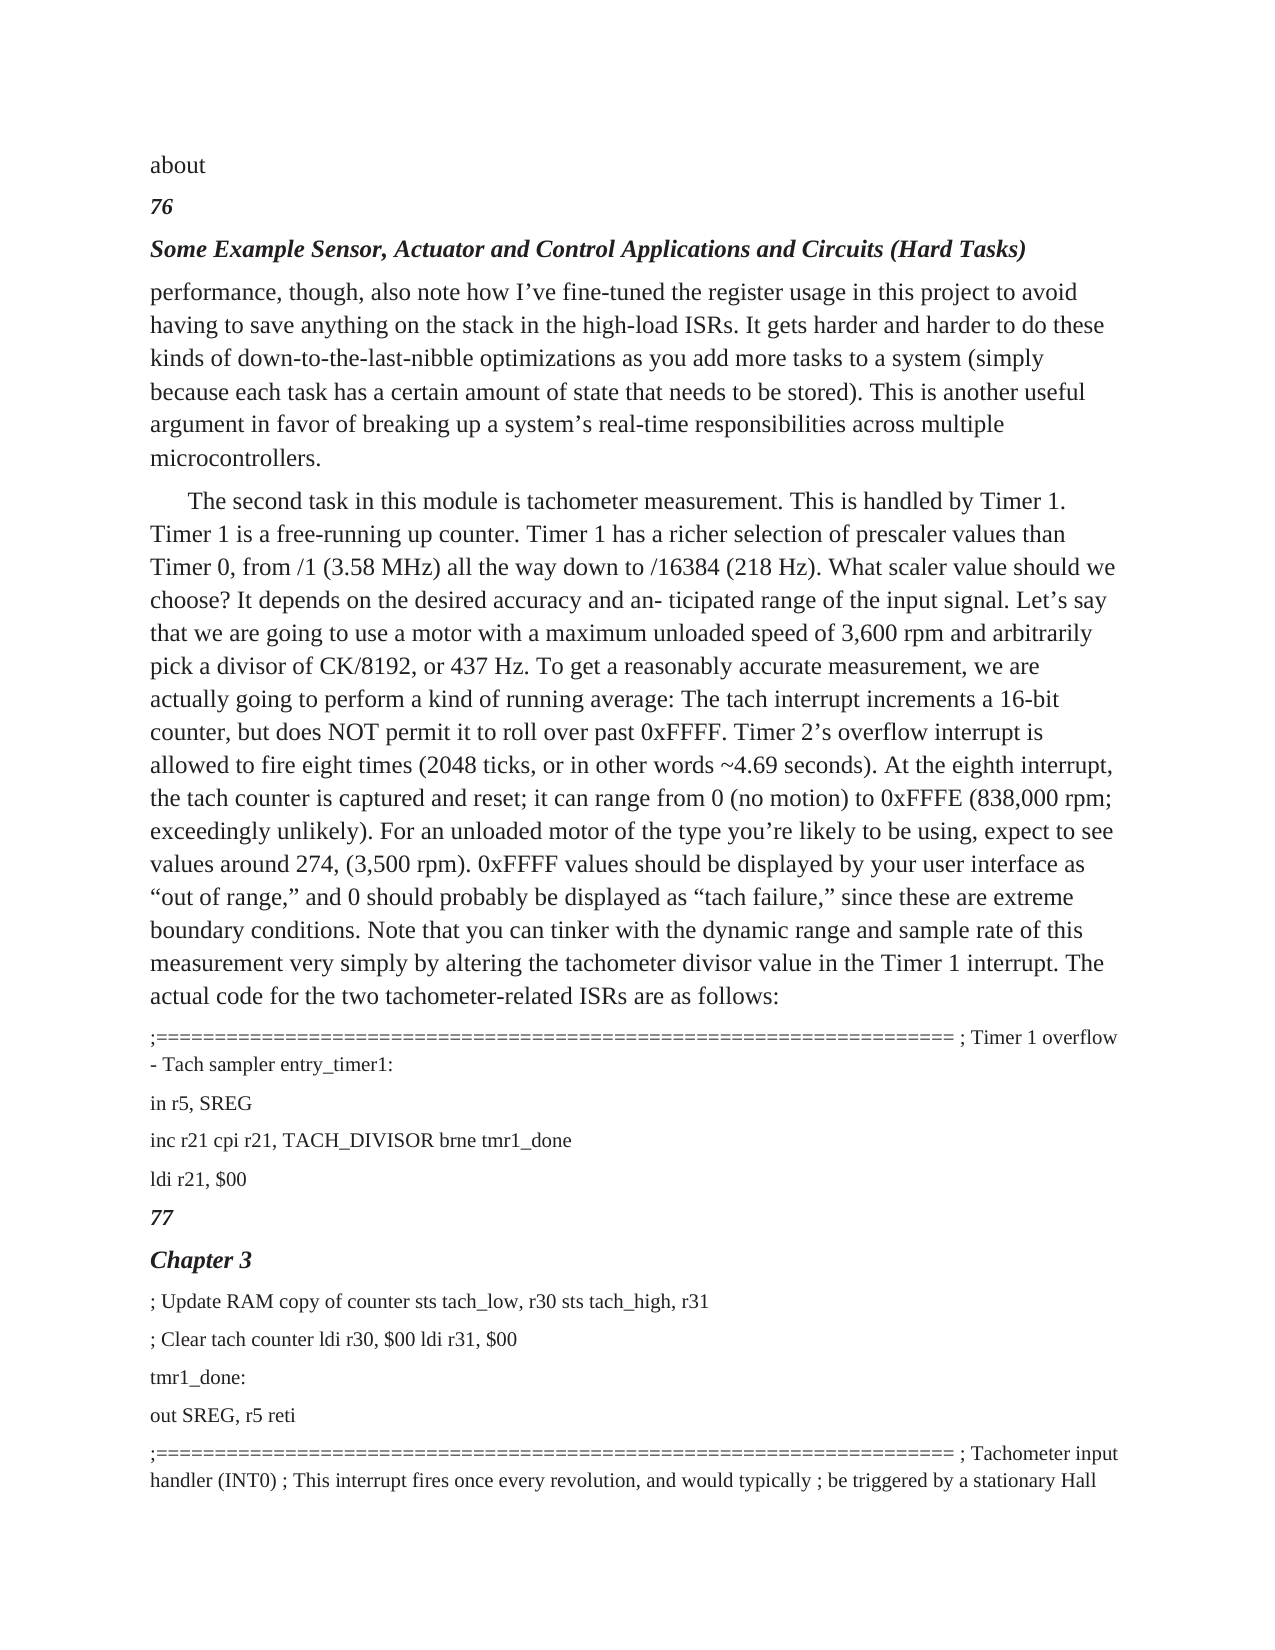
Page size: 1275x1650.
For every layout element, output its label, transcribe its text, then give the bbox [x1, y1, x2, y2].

text The second task in this module is tachometer measurement. This is handled by Timer 1. Timer 1 is a free-running up counter. Timer 1 has a richer selection of prescaler values than Timer 0, from /1 (3.58 MHz) all the way down to /16384 (218 Hz). What scaler value should we choose? It depends on the desired accuracy and an- ticipated range of the input signal. Let’s say that we are going to use a motor with a maximum unloaded speed of 3,600 rpm and arbitrarily pick a divisor of CK/8192, or 437 Hz. To get a reasonably accurate measurement, we are actually going to perform a kind of running average: The tach interrupt increments a 16-bit counter, but does NOT permit it to roll over past 0xFFFF. Timer 2’s overflow interrupt is allowed to fire eight times (2048 ticks, or in other words ~4.69 seconds). At the eighth interrupt, the tach counter is captured and reset; it can range from 0 (no motion) to 0xFFFE (838,000 rpm; exceedingly unlikely). For an unloaded motor of the type you’re likely to be using, expect to see values around 274, (3,500 rpm). 0xFFFF values should be displayed by your user interface as “out of range,” and 0 should probably be displayed as “tach failure,” since these are extreme boundary conditions. Note that you can tinker with the dynamic range and sample rate of this measurement very simply by altering the tachometer divisor value in the Timer 1 interrupt. The actual code for the two tachometer-related ISRs are as follows: [150, 486, 1125, 1010]
text ; Update RAM copy of counter sts tach_low, r30 sts tach_high, r31 [150, 1288, 1125, 1313]
text tmr1_done: [150, 1364, 1125, 1389]
text out SREG, r5 reti [150, 1403, 1125, 1427]
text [150, 150, 1125, 179]
text Chapter 3 [150, 1245, 1125, 1274]
text inc r21 cpi r21, TACH_DIVISOR brne tmr1_done [150, 1128, 1125, 1152]
text ; Clear tach counter ldi r30, $00 ldi r31, $00 [150, 1327, 1125, 1351]
text ldi r21, $00 [150, 1166, 1125, 1191]
text ;==================================================================== ; Timer 1 overflow - Tach sampler entry_timer1: [150, 1025, 1125, 1076]
text in r5, SREG [150, 1090, 1125, 1114]
text 77 [150, 1204, 1125, 1231]
text Some Example Sensor, Actuator and Control Applications and Circuits (Hard Tasks) [150, 234, 1125, 263]
text 76 [150, 193, 1125, 220]
text performance, though, also note how I’ve fine-tuned the register usage in this project to avoid having to save anything on the stack in the high-load ISRs. It gets harder and harder to do these kinds of down-to-the-last-nibble optimizations as you add more tasks to a system (simply because each task has a certain amount of state that needs to be stored). This is another useful argument in favor of breaking up a system’s real-time responsibilities across multiple microcontrollers. [150, 277, 1125, 471]
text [150, 1441, 1125, 1492]
